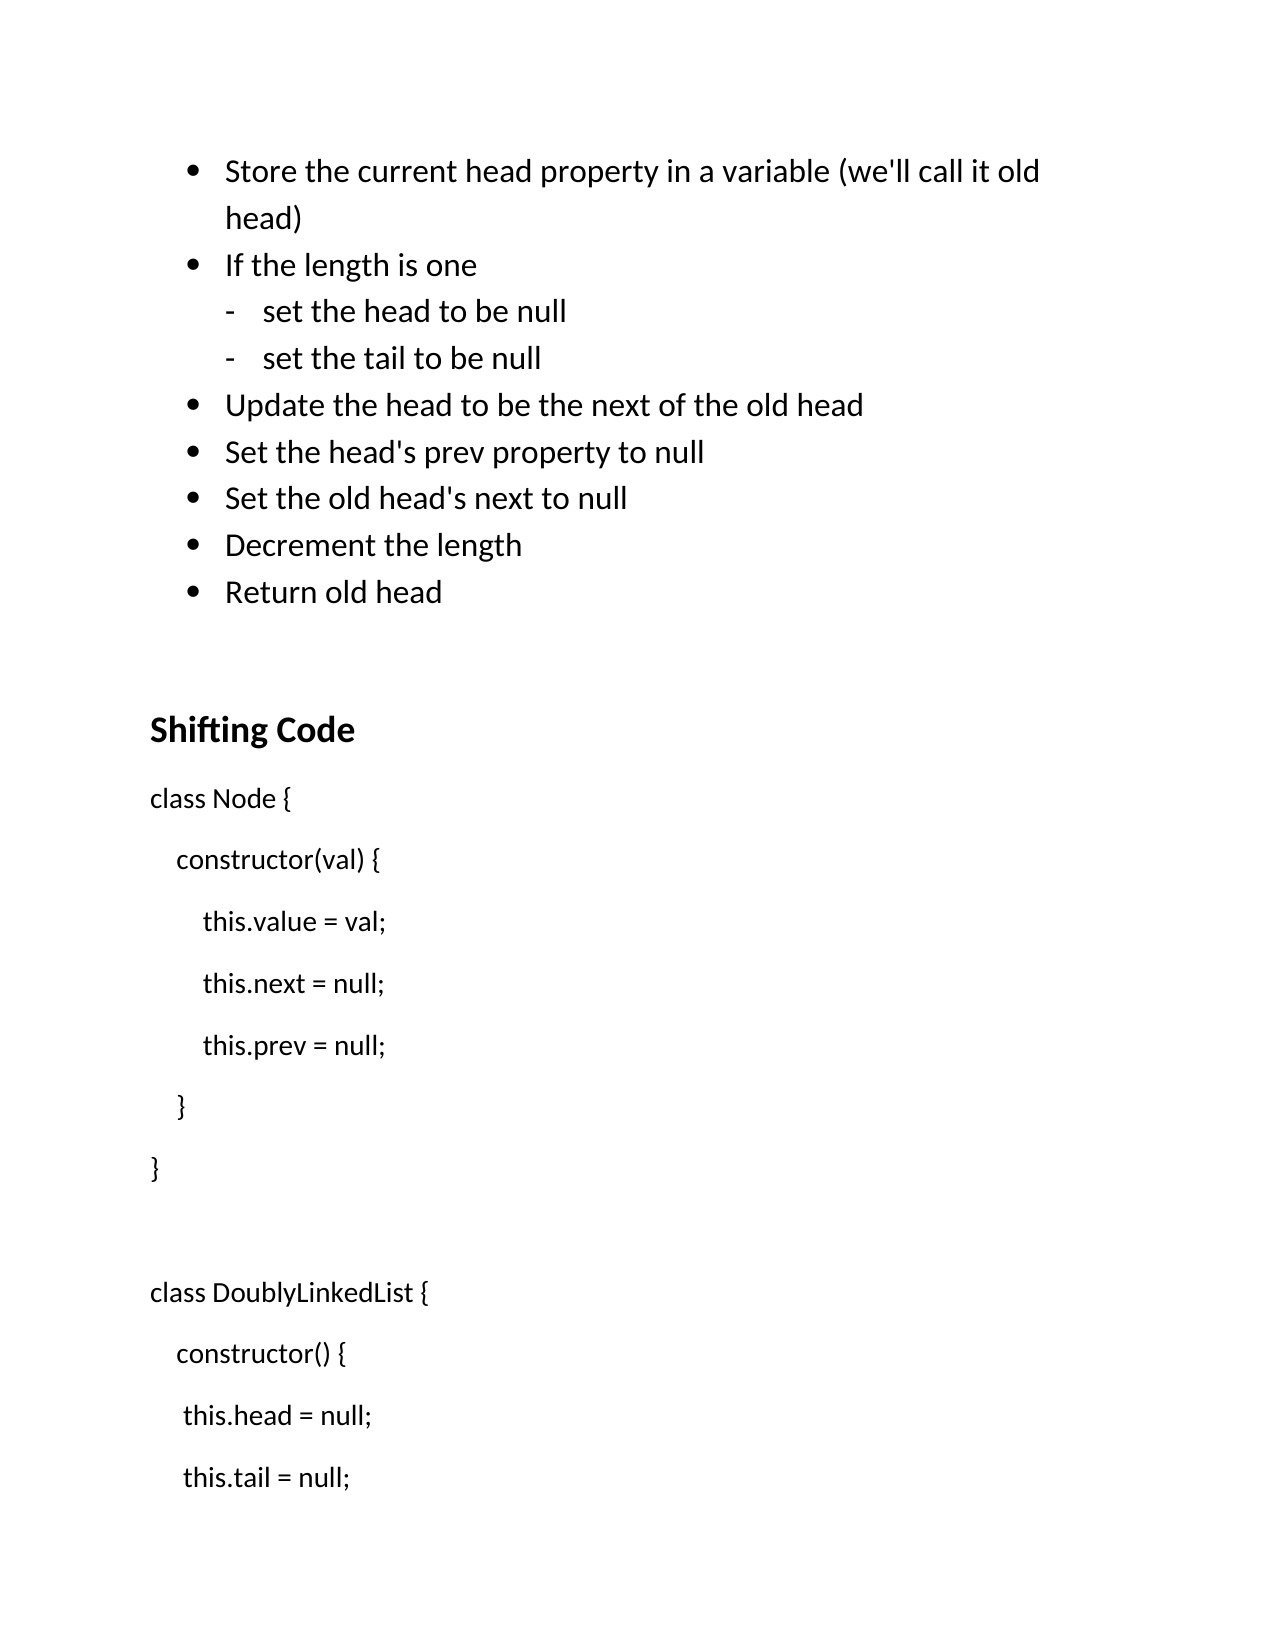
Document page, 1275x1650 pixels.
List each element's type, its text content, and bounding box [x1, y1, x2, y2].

list set the head to be null [225, 290, 1125, 331]
list Set the head's prev property to null [187, 431, 1125, 471]
list Update the head to be the next of the old head [187, 384, 1125, 424]
text this.tail = null; [150, 1459, 1125, 1495]
text class Node { [150, 780, 1125, 815]
list Set the old head's next to null [187, 477, 1125, 518]
list If the length is one [187, 243, 1125, 284]
text constructor() { [150, 1336, 1125, 1371]
text this.head = null; [150, 1397, 1125, 1433]
text class DoublyLinkedList { [150, 1274, 1125, 1309]
text } [150, 1150, 1125, 1186]
text } [150, 1088, 1125, 1124]
list Return old head [187, 571, 1125, 612]
list Decrement the length [187, 524, 1125, 565]
text this.next = null; [150, 965, 1125, 1001]
text this.prev = null; [150, 1027, 1125, 1062]
text this.value = val; [150, 903, 1125, 939]
text Shifting Code [150, 706, 1125, 752]
list set the tail to be null [225, 337, 1125, 378]
list Store the current head property in a variable (we'll call it old head) [187, 150, 1125, 237]
text constructor(val) { [150, 841, 1125, 877]
